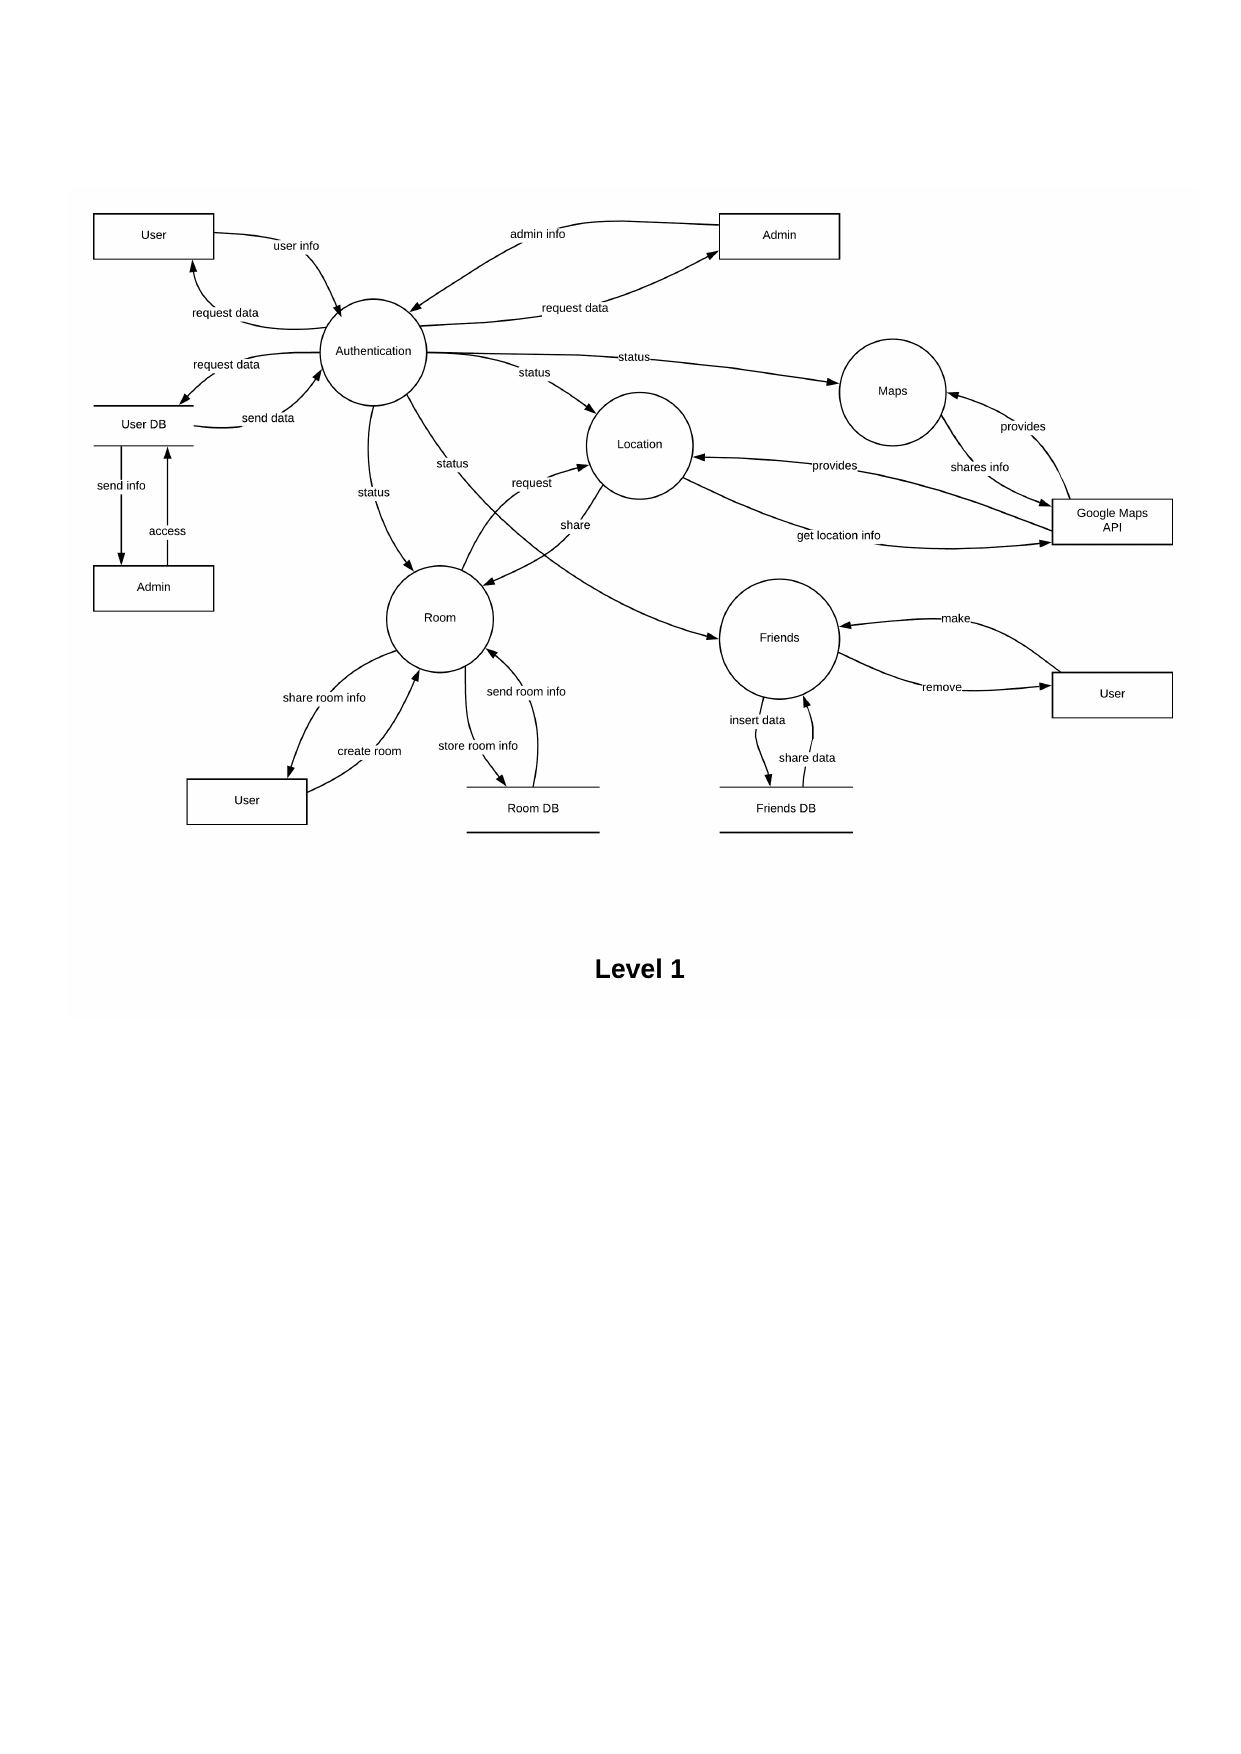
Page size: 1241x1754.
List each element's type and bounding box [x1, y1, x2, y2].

picture [67, 187, 1199, 1019]
